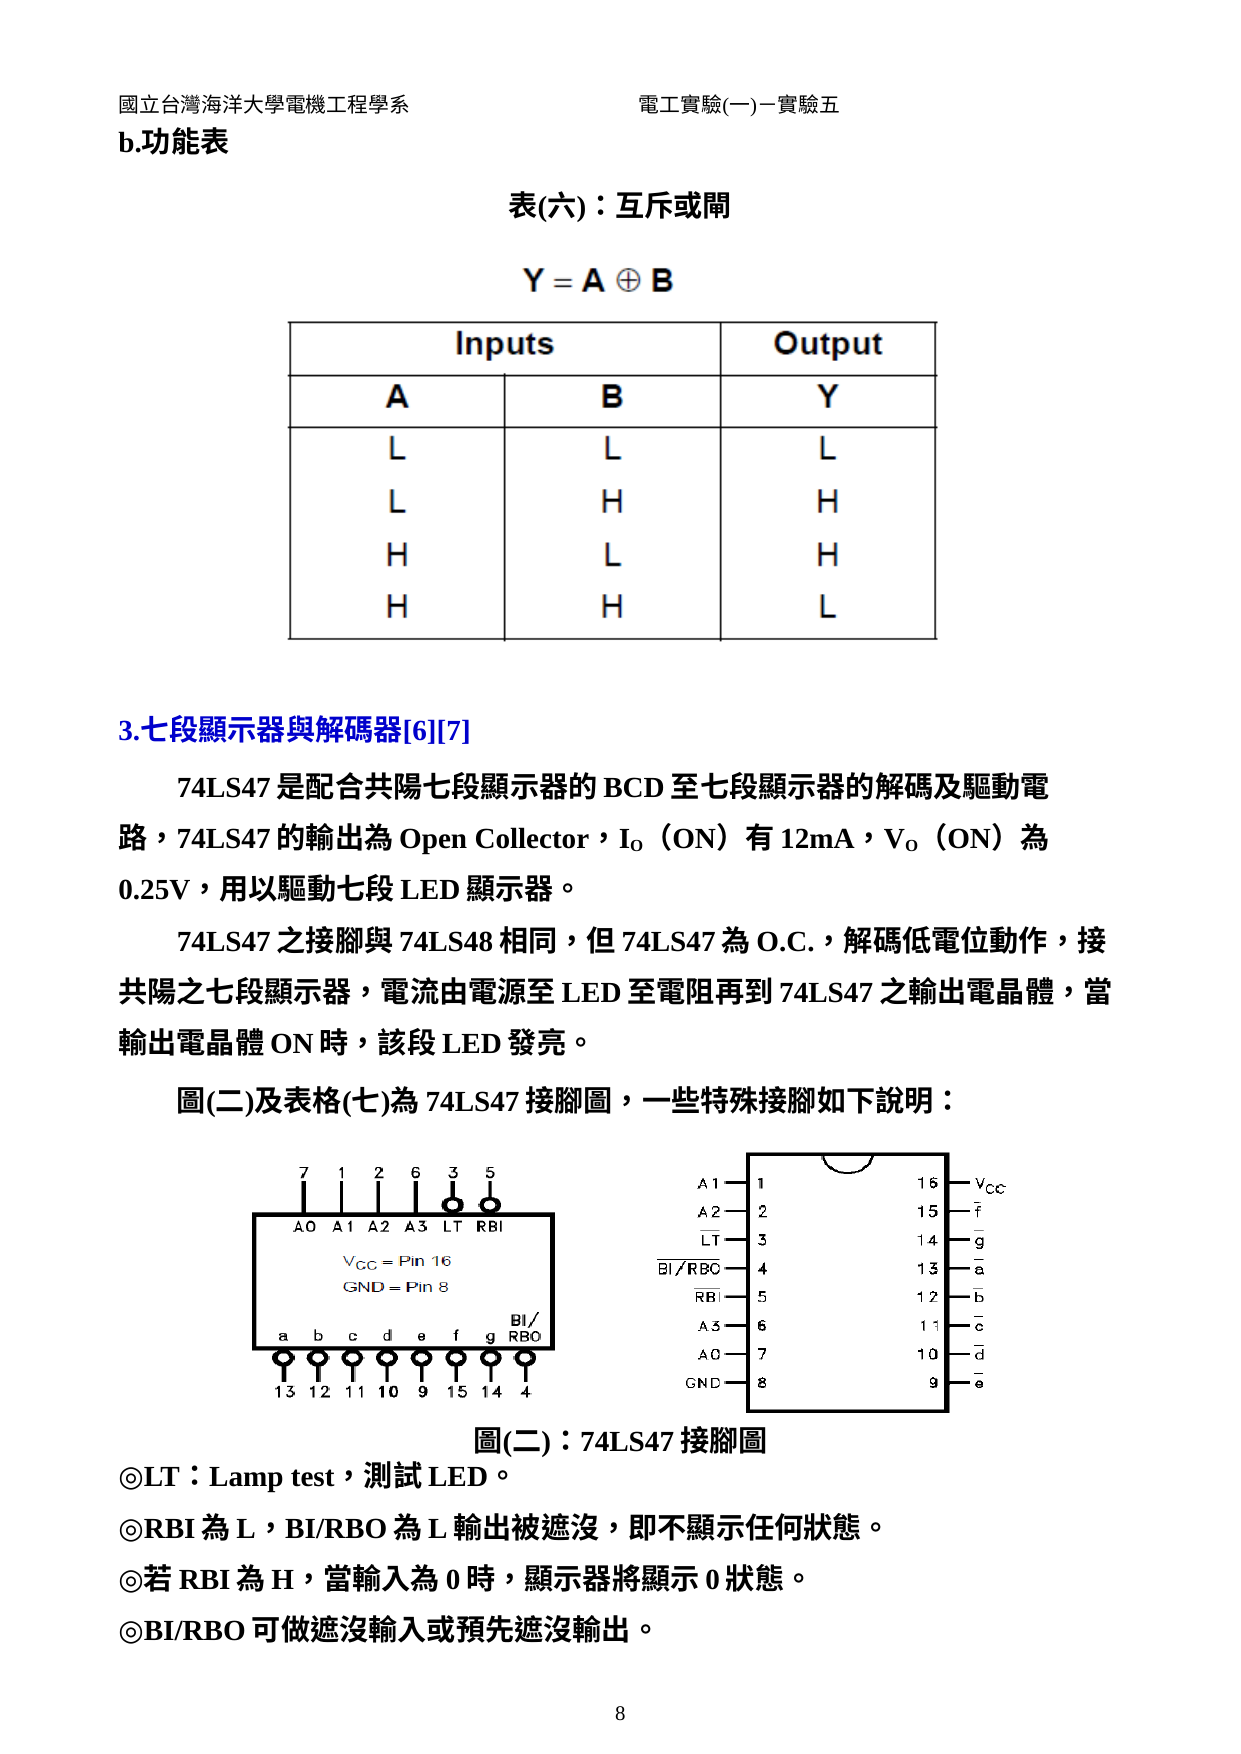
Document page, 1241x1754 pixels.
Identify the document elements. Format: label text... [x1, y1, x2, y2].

text ◎BI/RBO可做遮沒輸入或預先遮沒輸出。 [118, 1613, 1122, 1647]
text ◎RBI為L，BI/RBO為L輸出被遮沒，即不顯示任何狀態。 [118, 1511, 1122, 1545]
text 表(六)：互斥或閘 [118, 182, 1122, 224]
picture [215, 1140, 1025, 1418]
text 圖(二)及表格(七)為74LS47接腳圖，一些特殊接腳如下說明： [118, 1077, 1122, 1119]
text 圖(二)：74LS47接腳圖 [118, 1417, 1122, 1459]
text ◎若RBI為H，當輸入為0時，顯示器將顯示0狀態。 [118, 1562, 1122, 1596]
text 3.七段顯示器與解碼器[6][7] [118, 707, 1122, 749]
text ◎LT：Lamp test，測試LED。 [118, 1459, 1122, 1494]
text 74LS47是配合共陽七段顯示器的BCD至七段顯示器的解碼及驅動電路，74LS47的輸出為Open Collector，IO（ON）有12mA，VO（ON）為0.25V，用以驅動七段LED顯示器。 [118, 770, 1122, 907]
text b.功能表 [118, 119, 1122, 161]
picture [285, 245, 955, 651]
text 74LS47之接腳與74LS48相同，但74LS47為O.C.，解碼低電位動作，接共陽之七段顯示器，電流由電源至LED至電阻再到74LS47之輸出電晶體，當輸出電晶體ON時，該段LED發亮。 [118, 924, 1122, 1060]
